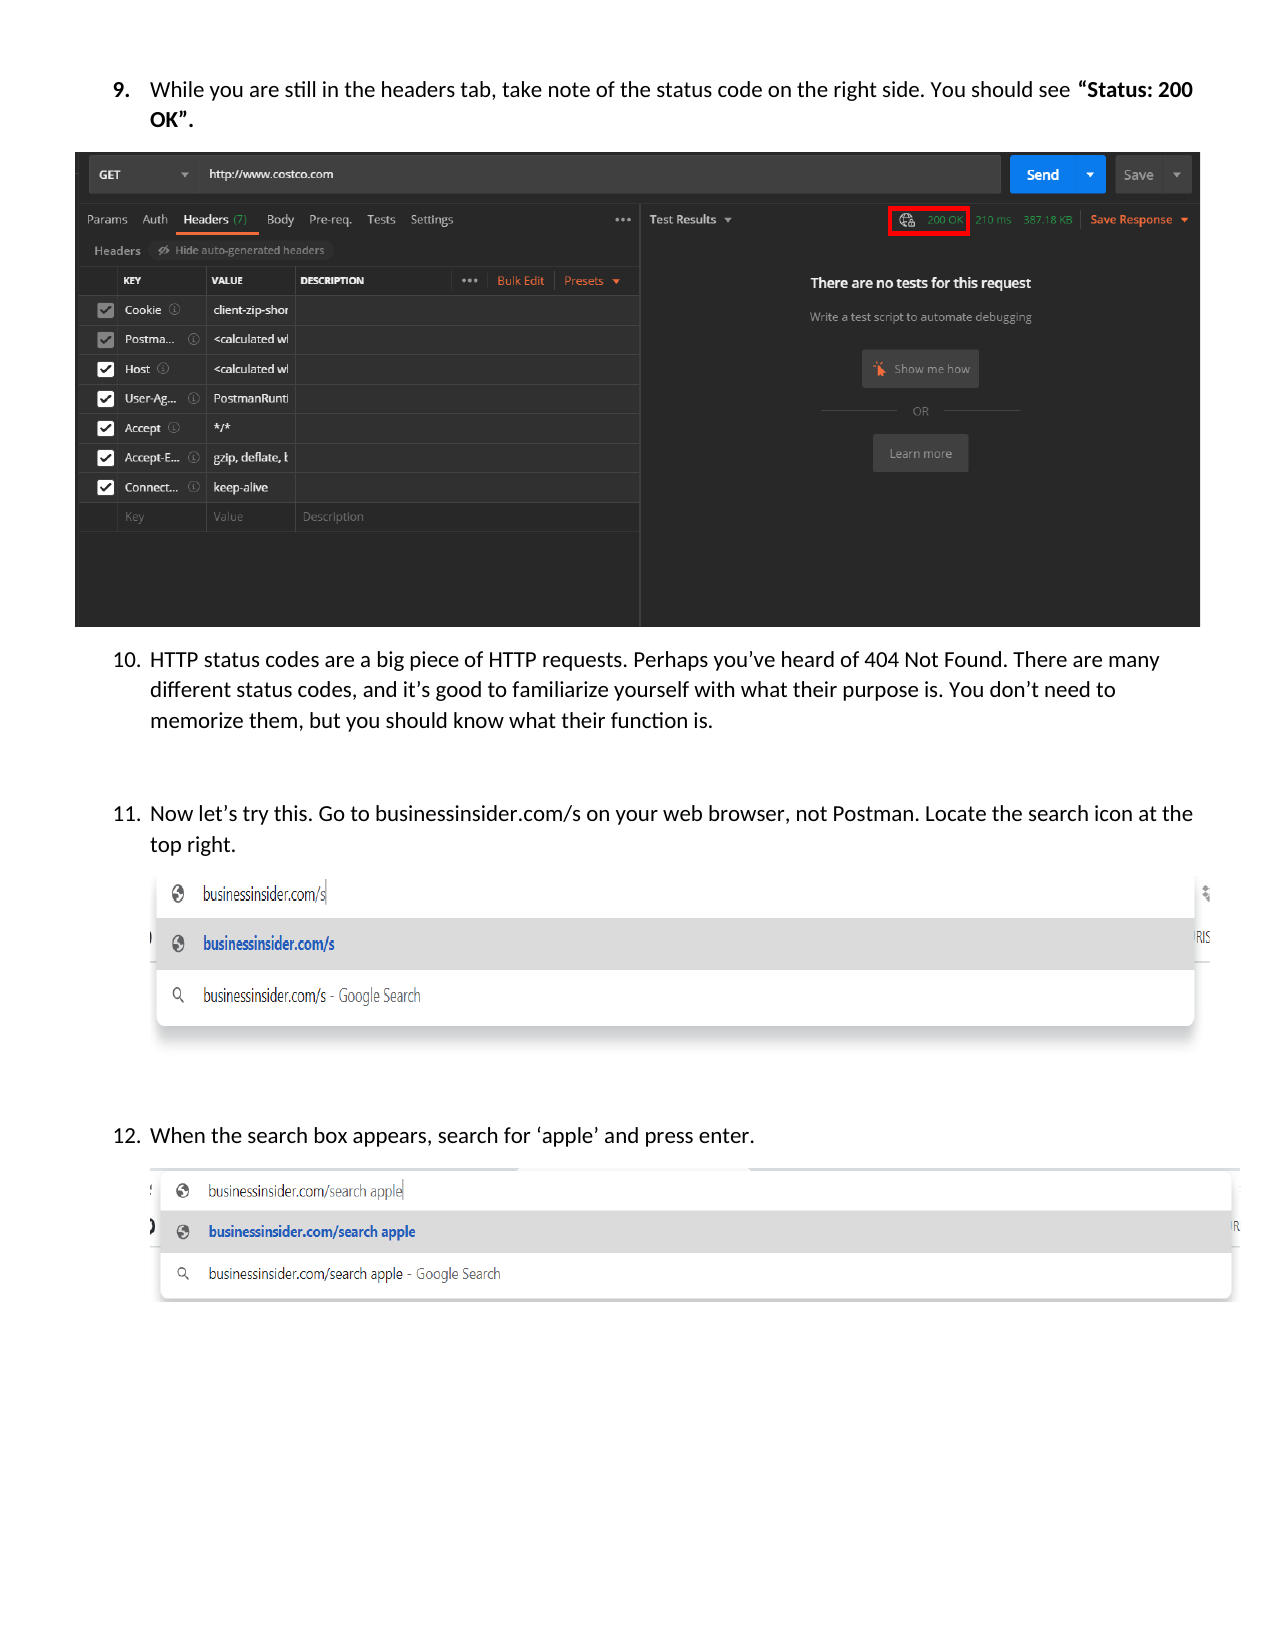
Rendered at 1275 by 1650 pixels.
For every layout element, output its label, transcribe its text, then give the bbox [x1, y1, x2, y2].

list HTTP​ ​status​ ​codes are a big piece of HTTP requests. Perhaps you’ve heard of 404 Not Found. There are many different status codes, and it’s good to familiarize yourself with what their purpose is. You don’t need to memorize them, but you should know what their function is. [112, 645, 1200, 734]
list While you are still in the headers tab, take note of the status code on the right side. You should see “Status: 200 OK”. [112, 75, 1200, 133]
picture [75, 152, 1200, 627]
picture [150, 1168, 1241, 1302]
list When the search box appears, search for ‘apple’ and press enter. [112, 1122, 1200, 1149]
picture [150, 876, 1210, 1056]
list Now let’s try this. Go to businessinsider.com/s on your web browser, not Postman. Locate the search icon at the top right. [112, 799, 1200, 858]
